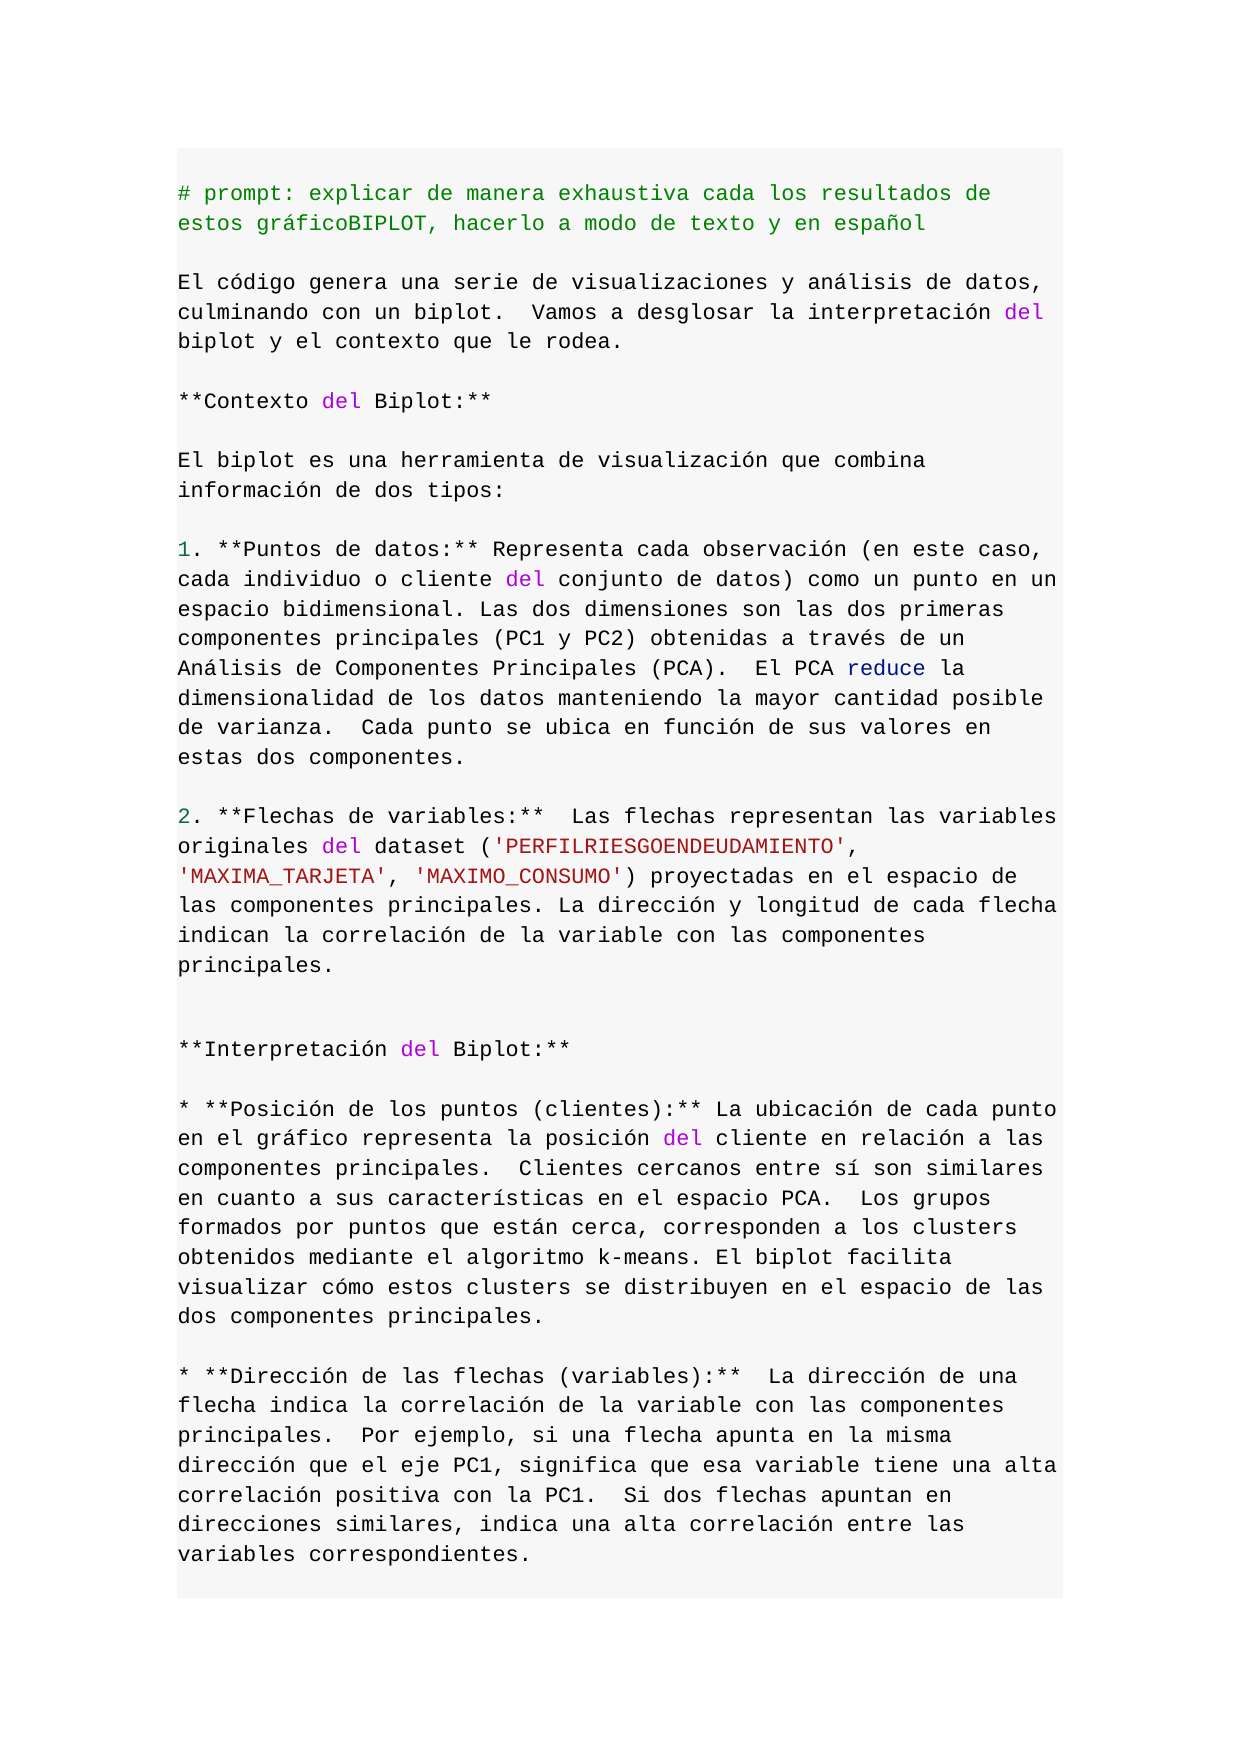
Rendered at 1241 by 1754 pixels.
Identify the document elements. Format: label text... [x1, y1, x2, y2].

text El biplot es una herramienta de visualización que combina información de dos tipos: [177, 444, 1063, 504]
text 2. **Flechas de variables:** Las flechas representan las variables originales del dataset ('PERFILRIESGOENDEUDAMIENTO', 'MAXIMA_TARJETA', 'MAXIMO_CONSUMO') proyectadas en el espacio de las componentes principales. La dirección y longitud de cada flecha indican la correlación de la variable con las componentes principales. [177, 801, 1063, 979]
text * **Dirección de las flechas (variables):** La dirección de una flecha indica la correlación de la variable con las componentes principales. Por ejemplo, si una flecha apunta en la misma dirección que el eje PC1, significa que esa variable tiene una alta correlación positiva con la PC1. Si dos flechas apuntan en direcciones similares, indica una alta correlación entre las variables correspondientes. [177, 1360, 1063, 1568]
text **Interpretación del Biplot:** [177, 1033, 1063, 1063]
text * **Posición de los puntos (clientes):** La ubicación de cada punto en el gráfico representa la posición del cliente en relación a las componentes principales. Clientes cercanos entre sí son similares en cuanto a sus características en el espacio PCA. Los grupos formados por puntos que están cerca, corresponden a los clusters obtenidos mediante el algoritmo k-means. El biplot facilita visualizar cómo estos clusters se distribuyen en el espacio de las dos componentes principales. [177, 1093, 1063, 1330]
text **Contexto del Biplot:** [177, 385, 1063, 415]
text El código genera una serie de visualizaciones y análisis de datos, culminando con un biplot. Vamos a desglosar la interpretación del biplot y el contexto que le rodea. [177, 266, 1063, 355]
text # prompt: explicar de manera exhaustiva cada los resultados de estos gráficoBIPLOT, hacerlo a modo de texto y en español [177, 177, 1063, 237]
text 1. **Puntos de datos:** Representa cada observación (en este caso, cada individuo o cliente del conjunto de datos) como un punto en un espacio bidimensional. Las dos dimensiones son las dos primeras componentes principales (PC1 y PC2) obtenidas a través de un Análisis de Componentes Principales (PCA). El PCA reduce la dimensionalidad de los datos manteniendo la mayor cantidad posible de varianza. Cada punto se ubica en función de sus valores en estas dos componentes. [177, 533, 1063, 771]
